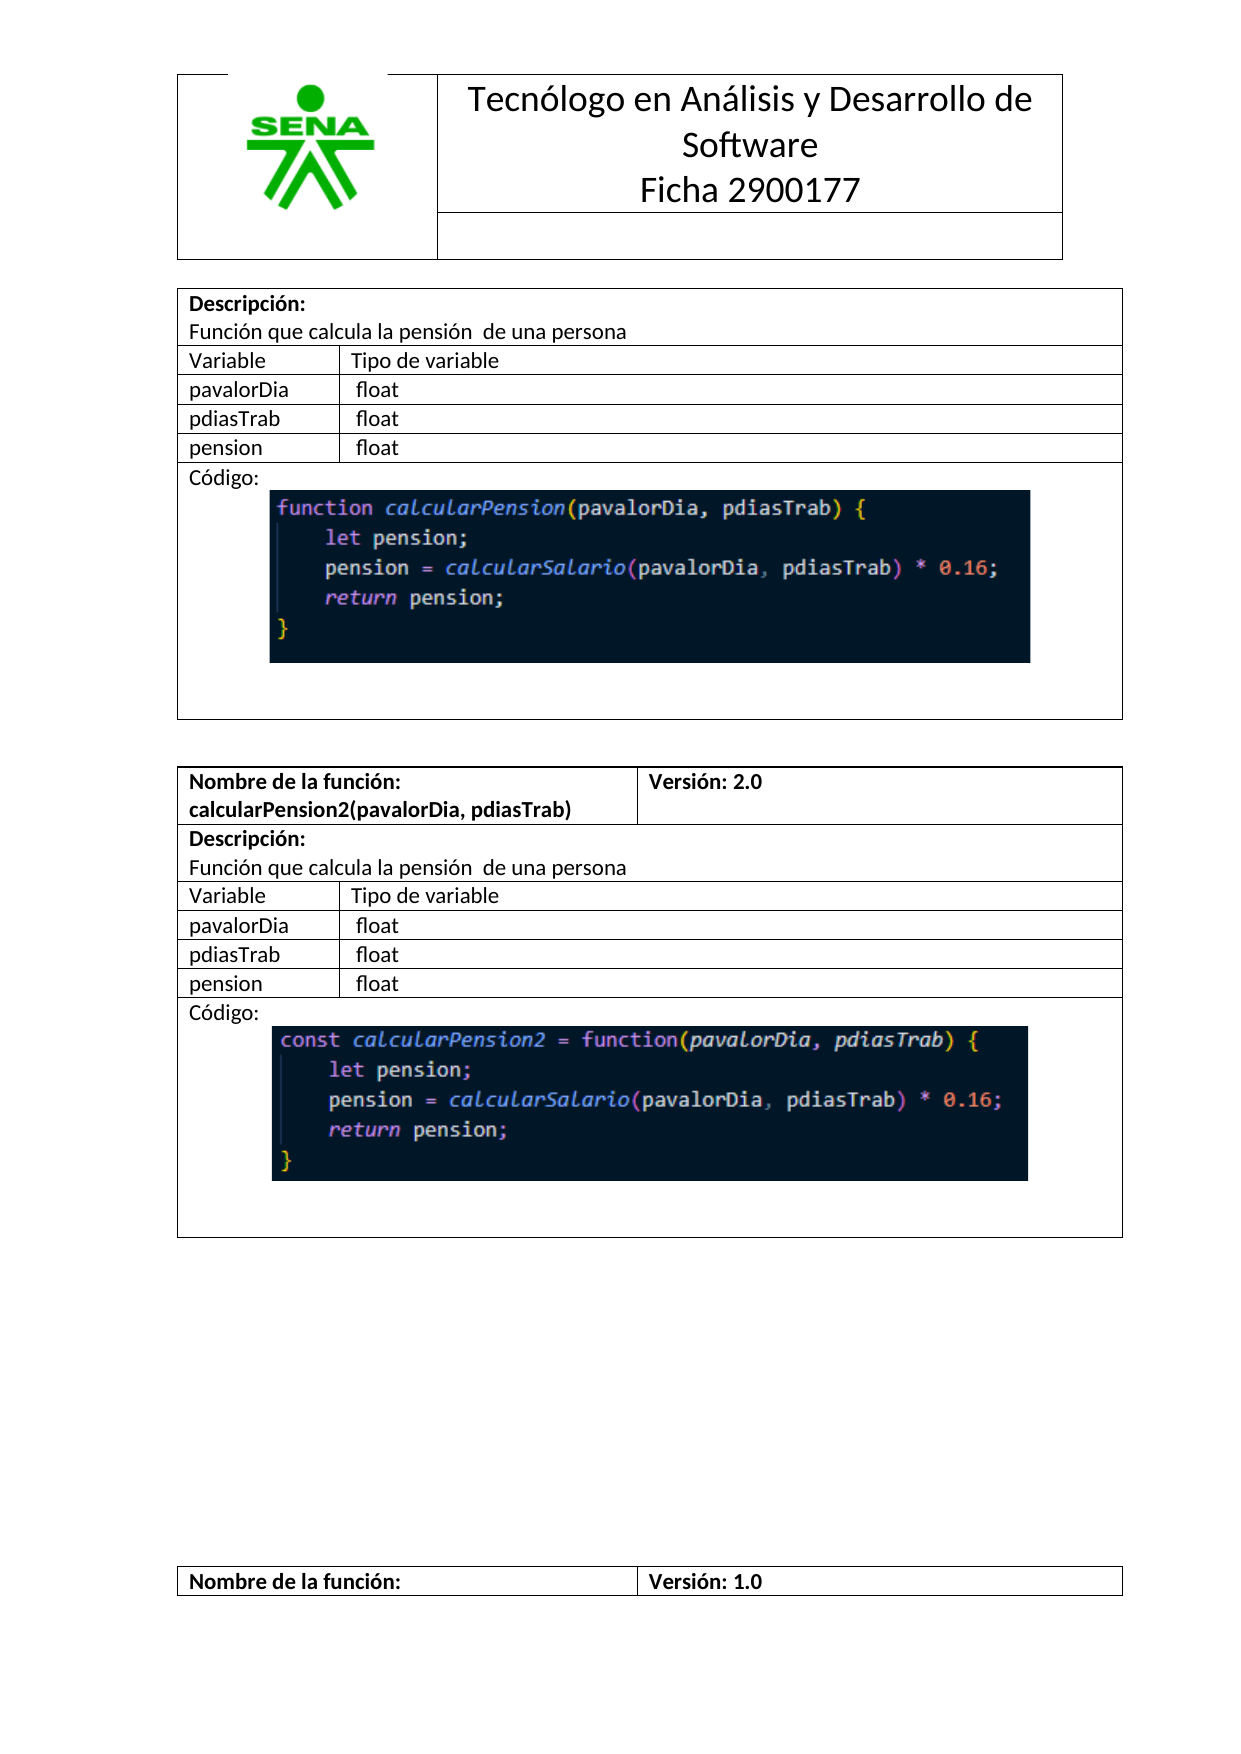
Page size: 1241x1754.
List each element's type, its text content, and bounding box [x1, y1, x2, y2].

picture [269, 490, 1031, 663]
table_header Nombre de la función: calcularArl(pavalorDia, pdiasTrab) [178, 1567, 637, 1595]
table_cell pdiasTrab [178, 405, 339, 432]
table_cell float [340, 405, 1122, 432]
table_cell Descripción: Función que calcula la pensión de una persona [178, 289, 1122, 345]
table_cell Código: [178, 463, 1122, 718]
table_cell Variable [178, 346, 339, 374]
table_cell pdiasTrab [178, 940, 339, 968]
table_cell Tipo de variable [340, 882, 1122, 910]
table_cell float [340, 969, 1122, 997]
table_header Versión: 1.0 [638, 1567, 1122, 1595]
table_cell Tipo de variable [340, 346, 1122, 374]
table_cell Variable [178, 882, 339, 910]
table_cell pavalorDia [178, 375, 339, 403]
table_cell pension [178, 434, 339, 462]
table_header Nombre de la función: calcularPension2(pavalorDia, pdiasTrab) [178, 768, 637, 823]
table_header Versión: 2.0 [638, 768, 1122, 823]
table_cell float [340, 375, 1122, 403]
table_cell pension [178, 969, 339, 997]
table_cell Descripción: Función que calcula la pensión de una persona [178, 825, 1122, 881]
picture [271, 1026, 1029, 1181]
table_cell float [340, 911, 1122, 939]
table_cell pavalorDia [178, 911, 339, 939]
table_cell Código: [178, 998, 1122, 1237]
picture [228, 74, 388, 226]
table_cell float [340, 940, 1122, 968]
table_cell float [340, 434, 1122, 462]
